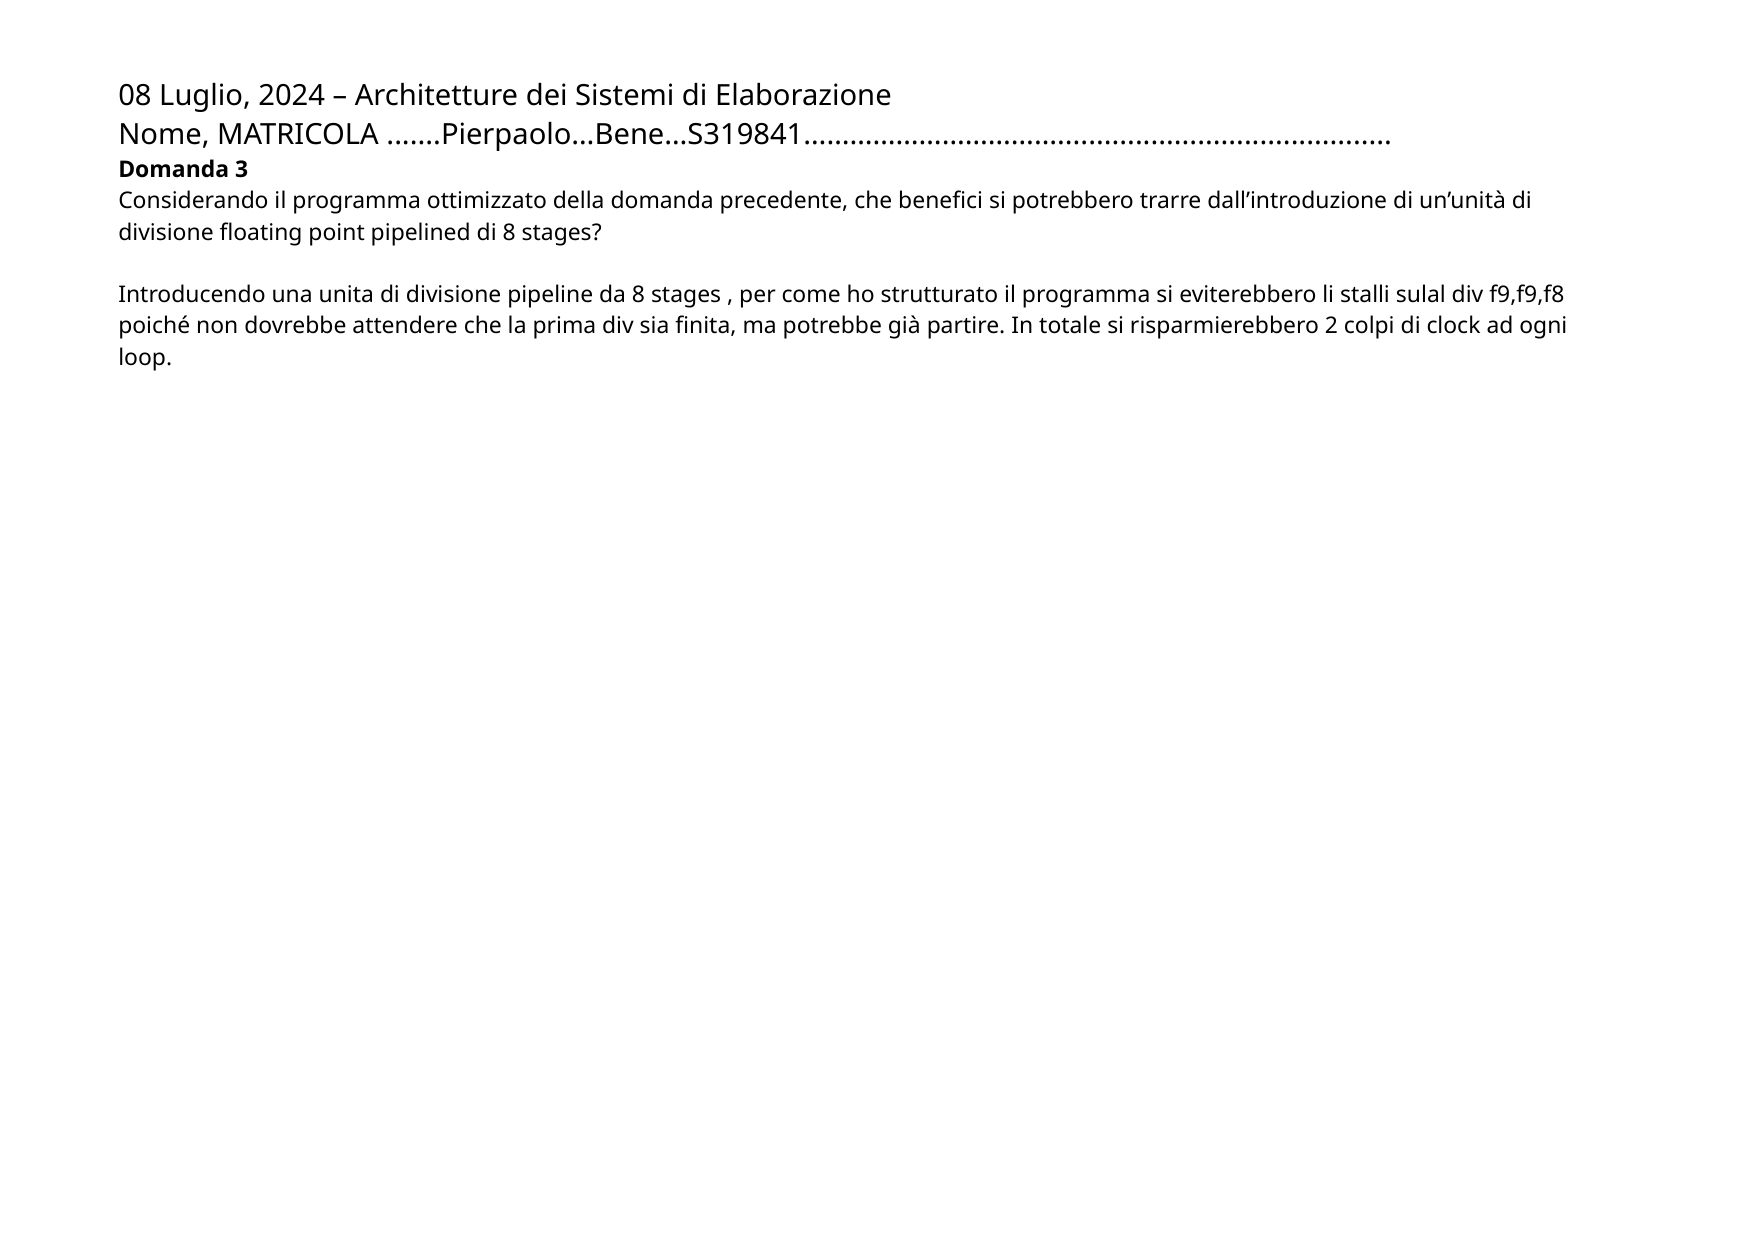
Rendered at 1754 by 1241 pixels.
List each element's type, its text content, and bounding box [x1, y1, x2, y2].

text Domanda 3 [118, 153, 1606, 184]
text Introducendo una unita di divisione pipeline da 8 stages , per come ho strutturato il programma si eviterebbero li stalli sulal div f9,f9,f8 poiché non dovrebbe attendere che la prima div sia finita, ma potrebbe già partire. In totale si risparmierebbero 2 colpi di clock ad ogni loop. [118, 278, 1606, 372]
text Considerando il programma ottimizzato della domanda precedente, che benefici si potrebbero trarre dall’introduzione di un’unità di divisione floating point pipelined di 8 stages? [118, 184, 1606, 247]
